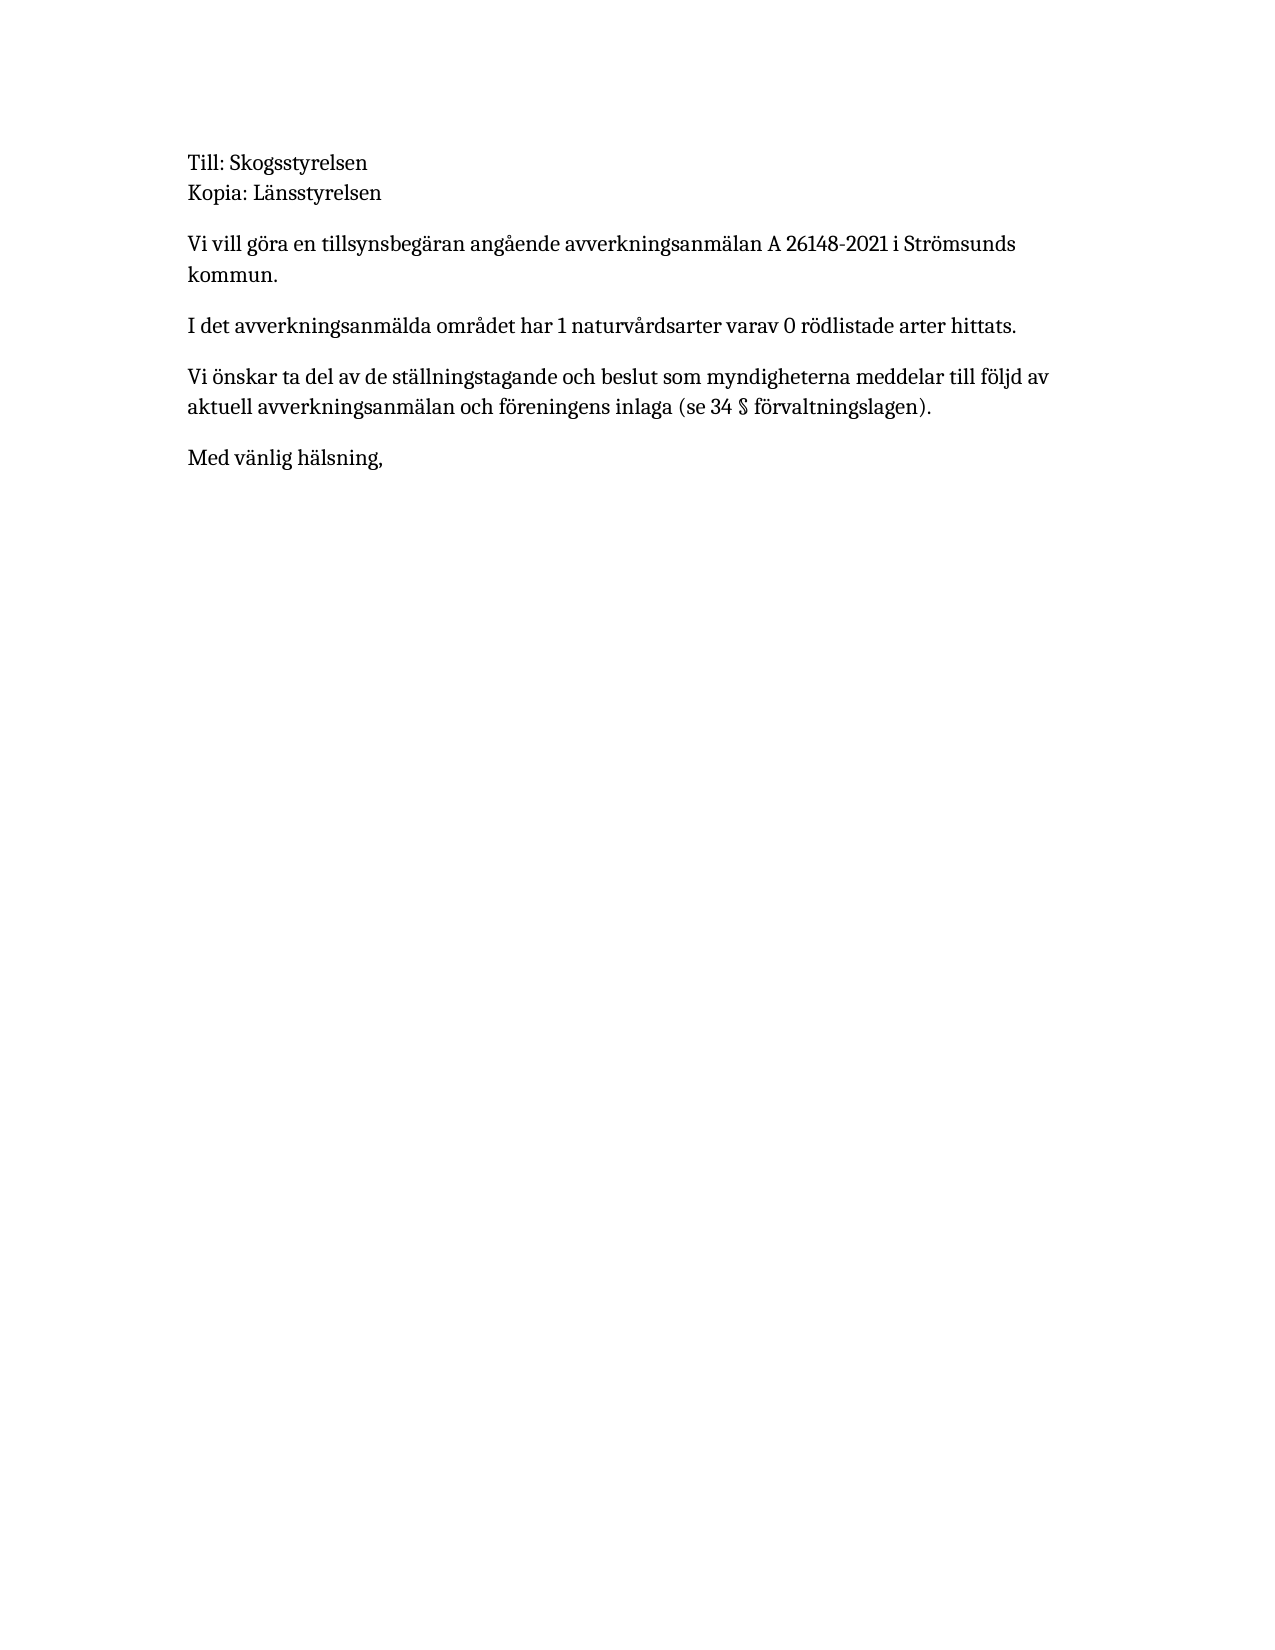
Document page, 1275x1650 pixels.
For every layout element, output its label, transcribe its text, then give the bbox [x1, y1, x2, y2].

text Till: Skogsstyrelsen Kopia: Länsstyrelsen [187, 150, 1087, 207]
text Vi önskar ta del av de ställningstagande och beslut som myndigheterna meddelar till följd av aktuell avverkningsanmälan och föreningens inlaga (se 34 § förvaltningslagen). [187, 363, 1087, 420]
text Vi vill göra en tillsynsbegäran angående avverkningsanmälan A 26148-2021 i Strömsunds kommun. [187, 231, 1087, 288]
text I det avverkningsanmälda området har 1 naturvårdsarter varav 0 rödlistade arter hittats. [187, 312, 1087, 339]
text Med vänlig hälsning, [187, 445, 1087, 501]
